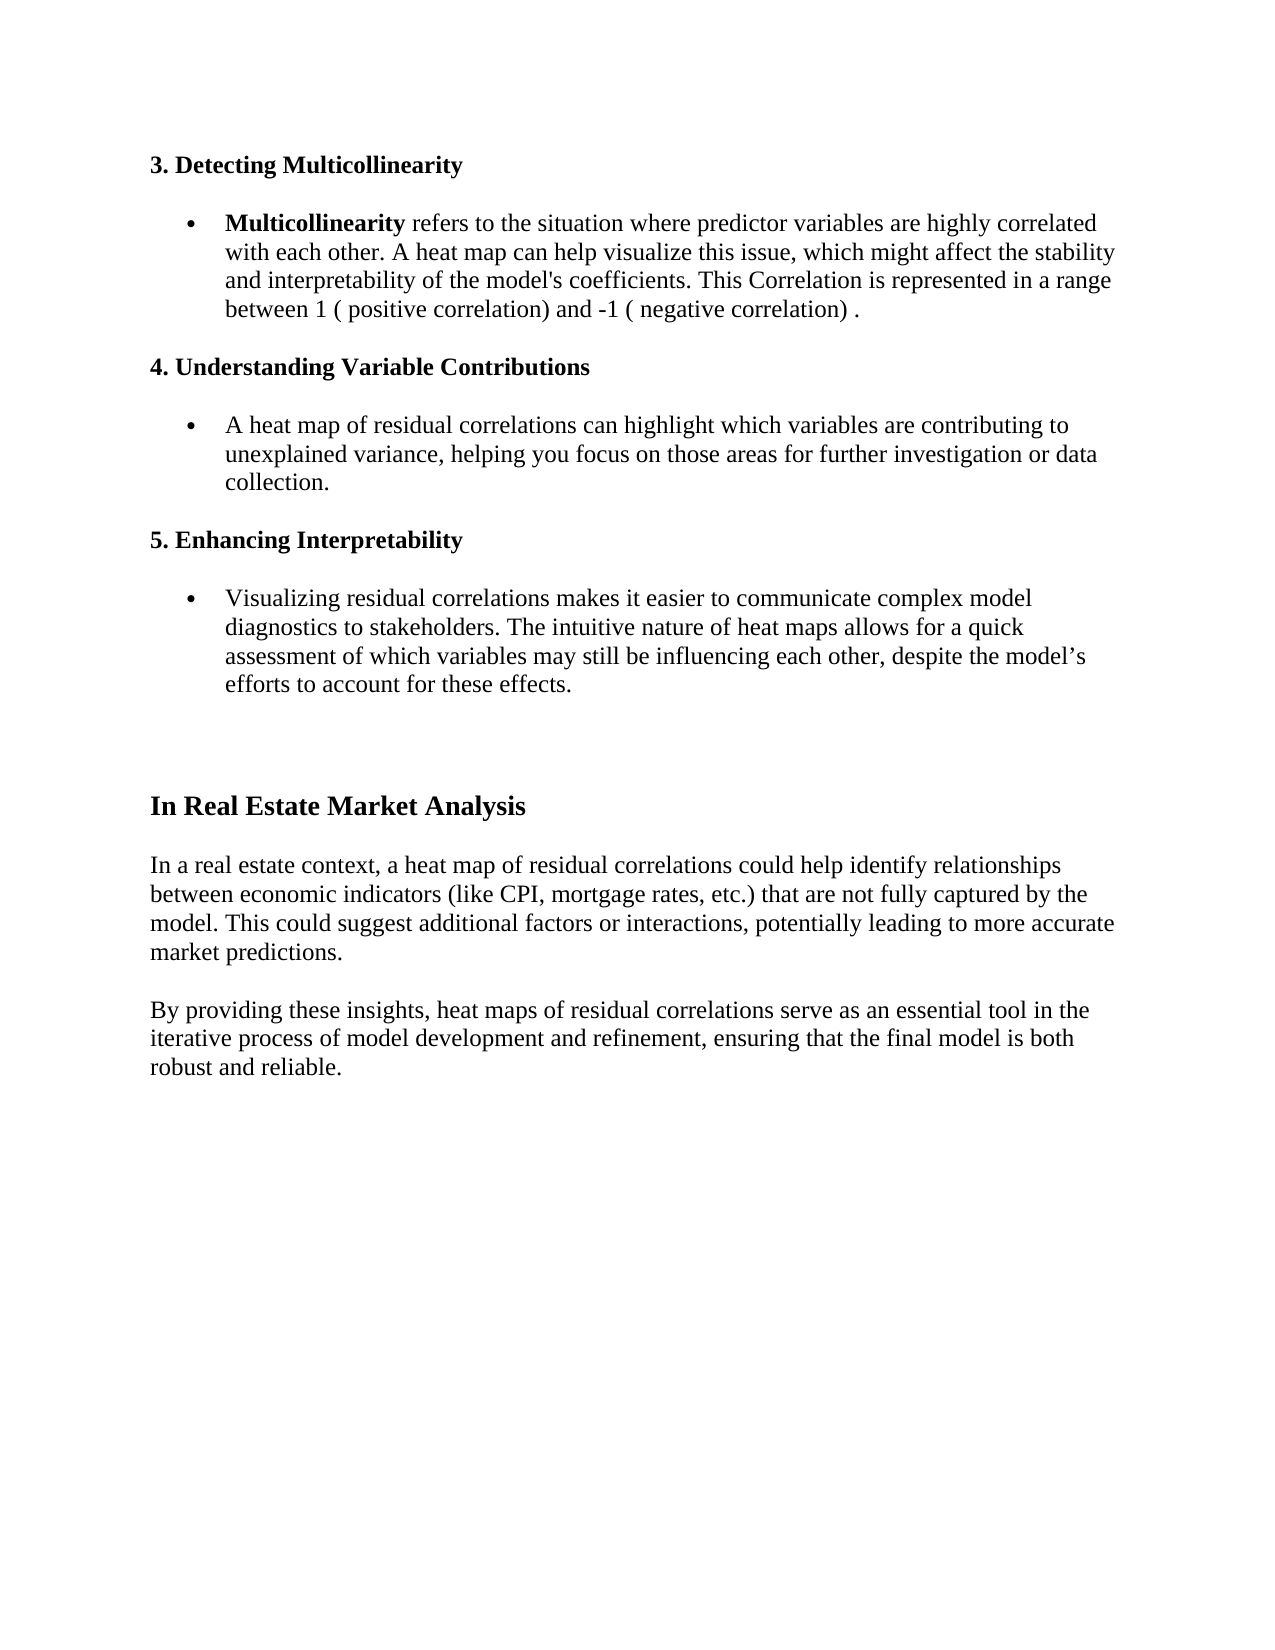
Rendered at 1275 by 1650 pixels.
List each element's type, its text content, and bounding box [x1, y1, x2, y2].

text 5. Enhancing Interpretability [150, 525, 1125, 554]
list A heat map of residual correlations can highlight which variables are contributing to unexplained variance, helping you focus on those areas for further investigation or data collection. [187, 410, 1125, 496]
text In Real Estate Market Analysis [150, 789, 1125, 821]
text In a real estate context, a heat map of residual correlations could help identify relationships between economic indicators (like CPI, mortgage rates, etc.) that are not fully captured by the model. This could suggest additional factors or interactions, potentially leading to more accurate market predictions. [150, 851, 1125, 966]
text By providing these insights, heat maps of residual correlations serve as an essential tool in the iterative process of model development and refinement, ensuring that the final model is both robust and reliable. [150, 995, 1125, 1081]
text 4. Understanding Variable Contributions [150, 352, 1125, 381]
list Multicollinearity refers to the situation where predictor variables are highly correlated with each other. A heat map can help visualize this issue, which might affect the stability and interpretability of the model's coefficients. This Correlation is represented in a range between 1 ( positive correlation) and -1 ( negative correlation) . [187, 208, 1125, 323]
text 3. Detecting Multicollinearity [150, 150, 1125, 179]
list Visualizing residual correlations makes it easier to communicate complex model diagnostics to stakeholders. The intuitive nature of heat maps allows for a quick assessment of which variables may still be influencing each other, despite the model’s efforts to account for these effects. [187, 583, 1125, 698]
